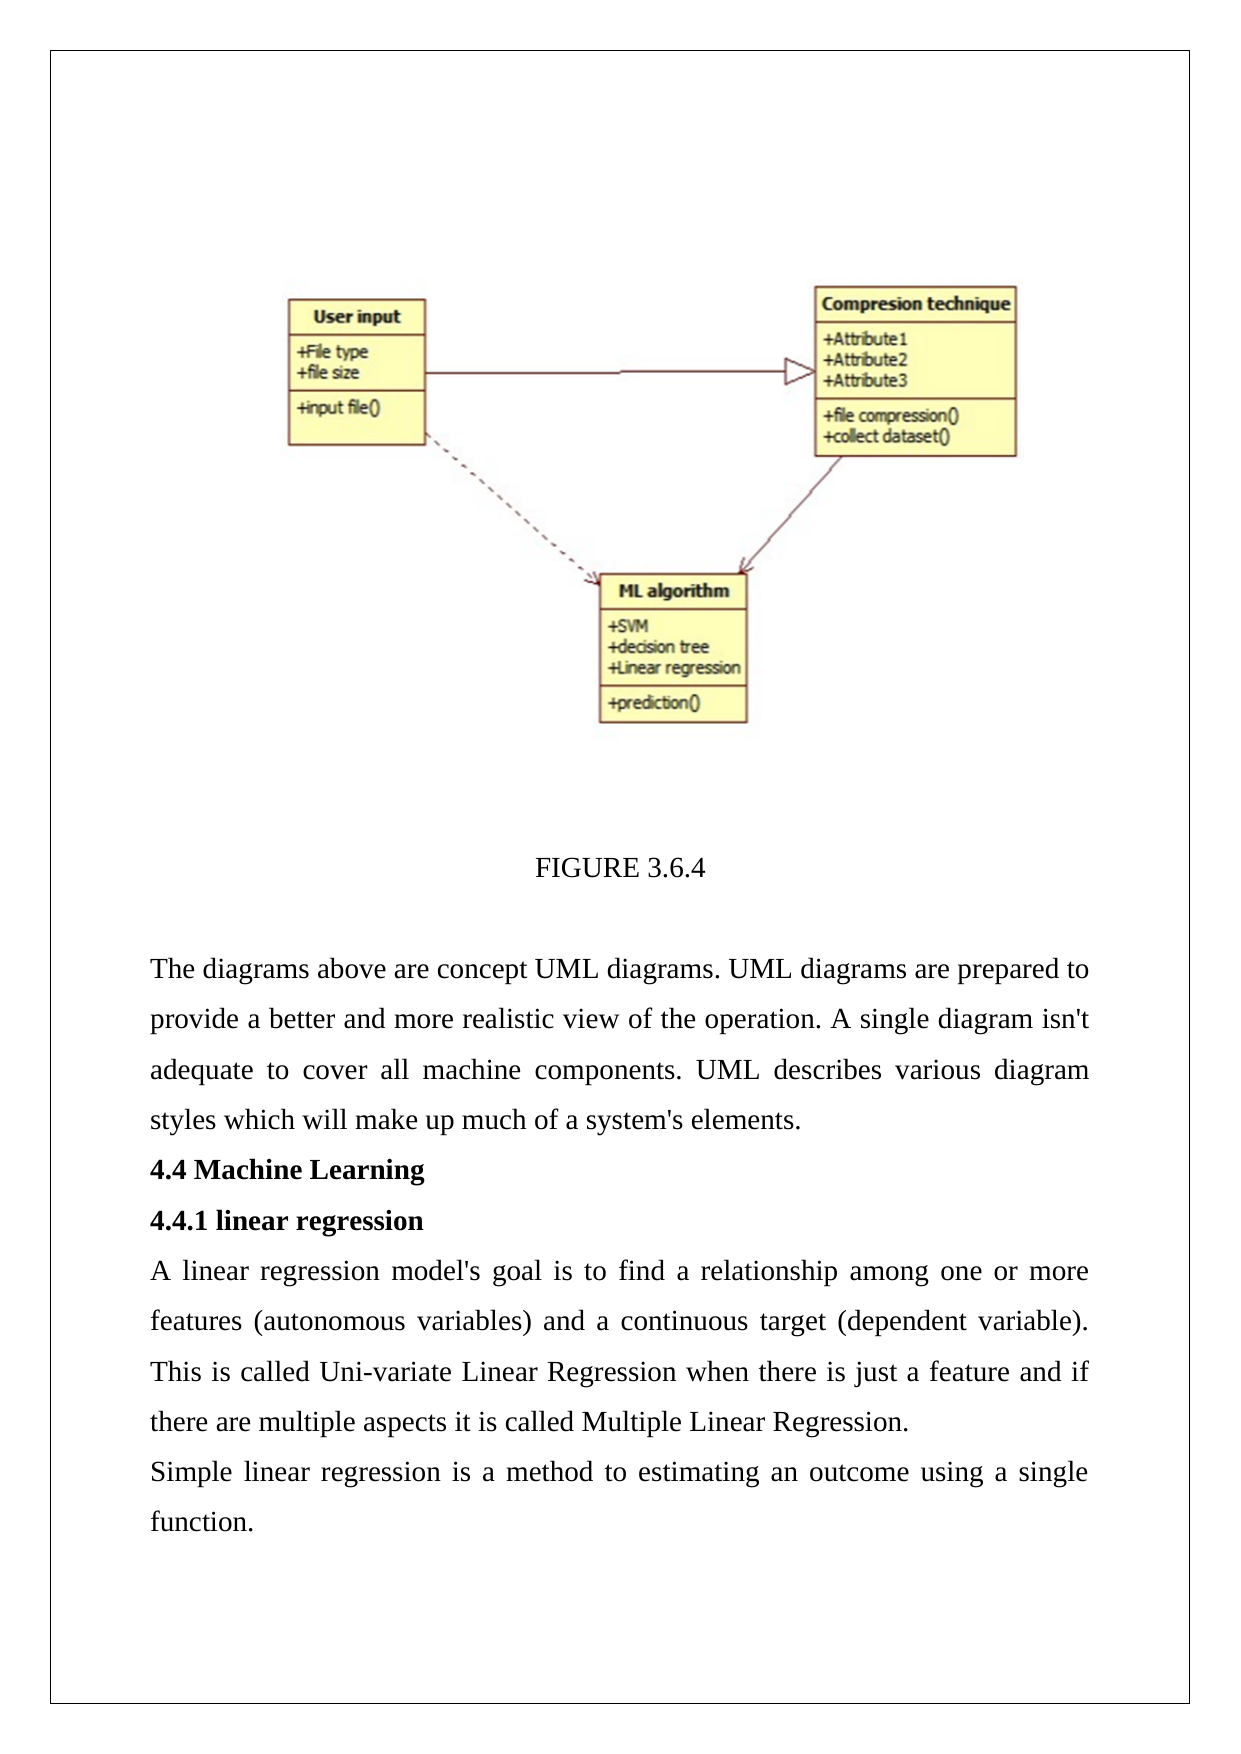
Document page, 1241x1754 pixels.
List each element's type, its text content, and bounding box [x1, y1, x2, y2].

text 4.4.1 linear regression [150, 1203, 1090, 1236]
text FIGURE 3.6.4 [150, 851, 1090, 884]
text 4.4 Machine Learning [150, 1152, 1090, 1186]
text The diagrams above are concept UML diagrams. UML diagrams are prepared to provide a better and more realistic view of the operation. A single diagram isn't adequate to cover all machine components. UML describes various diagram styles which will make up much of a system's elements. [150, 951, 1090, 1136]
text A linear regression model's goal is to find a relationship among one or more features (autonomous variables) and a continuous target (dependent variable). This is called Uni-variate Linear Regression when there is just a feature and if there are multiple aspects it is called Multiple Linear Regression. [150, 1253, 1090, 1437]
text Simple linear regression is a method to estimating an outcome using a single function. [150, 1454, 1090, 1538]
picture [150, 200, 1113, 838]
